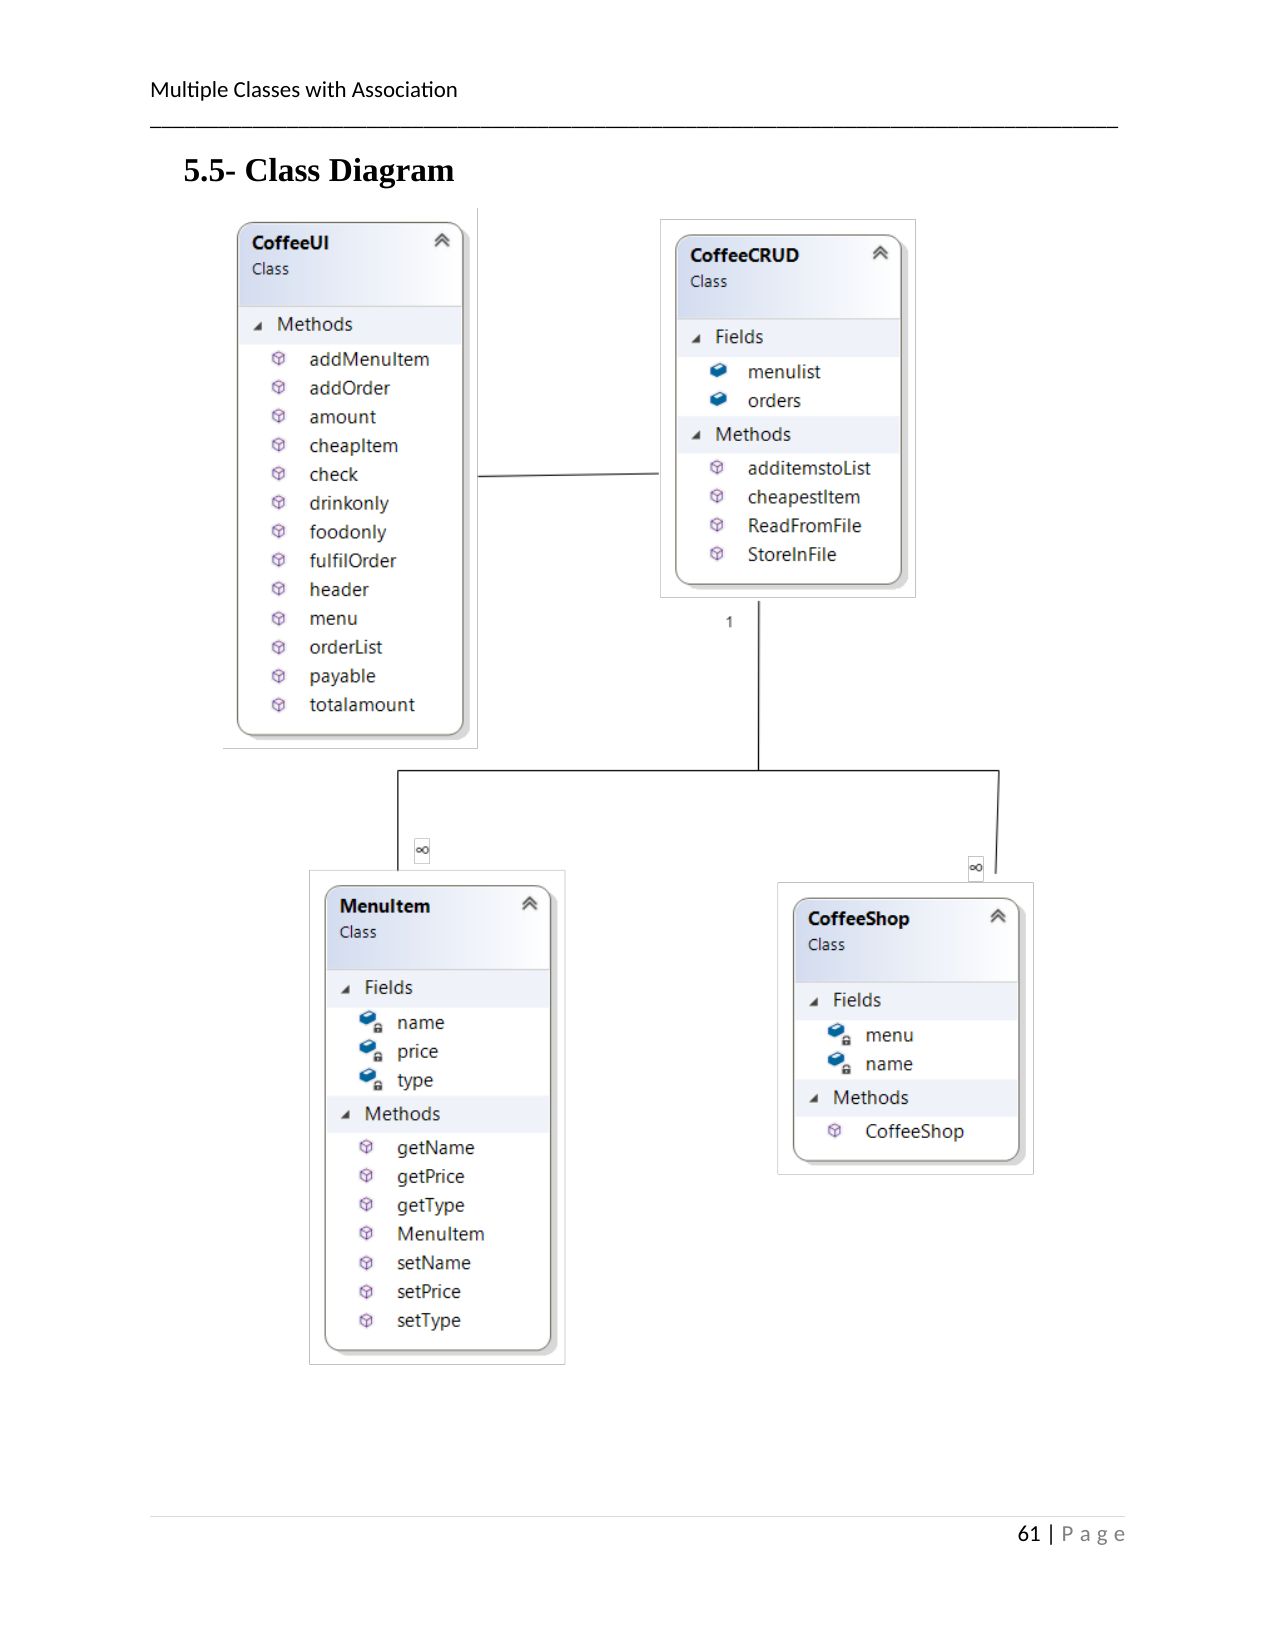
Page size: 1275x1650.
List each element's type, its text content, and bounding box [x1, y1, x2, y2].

picture [222, 208, 1036, 1367]
text 5.5- Class Diagram [150, 150, 1125, 188]
